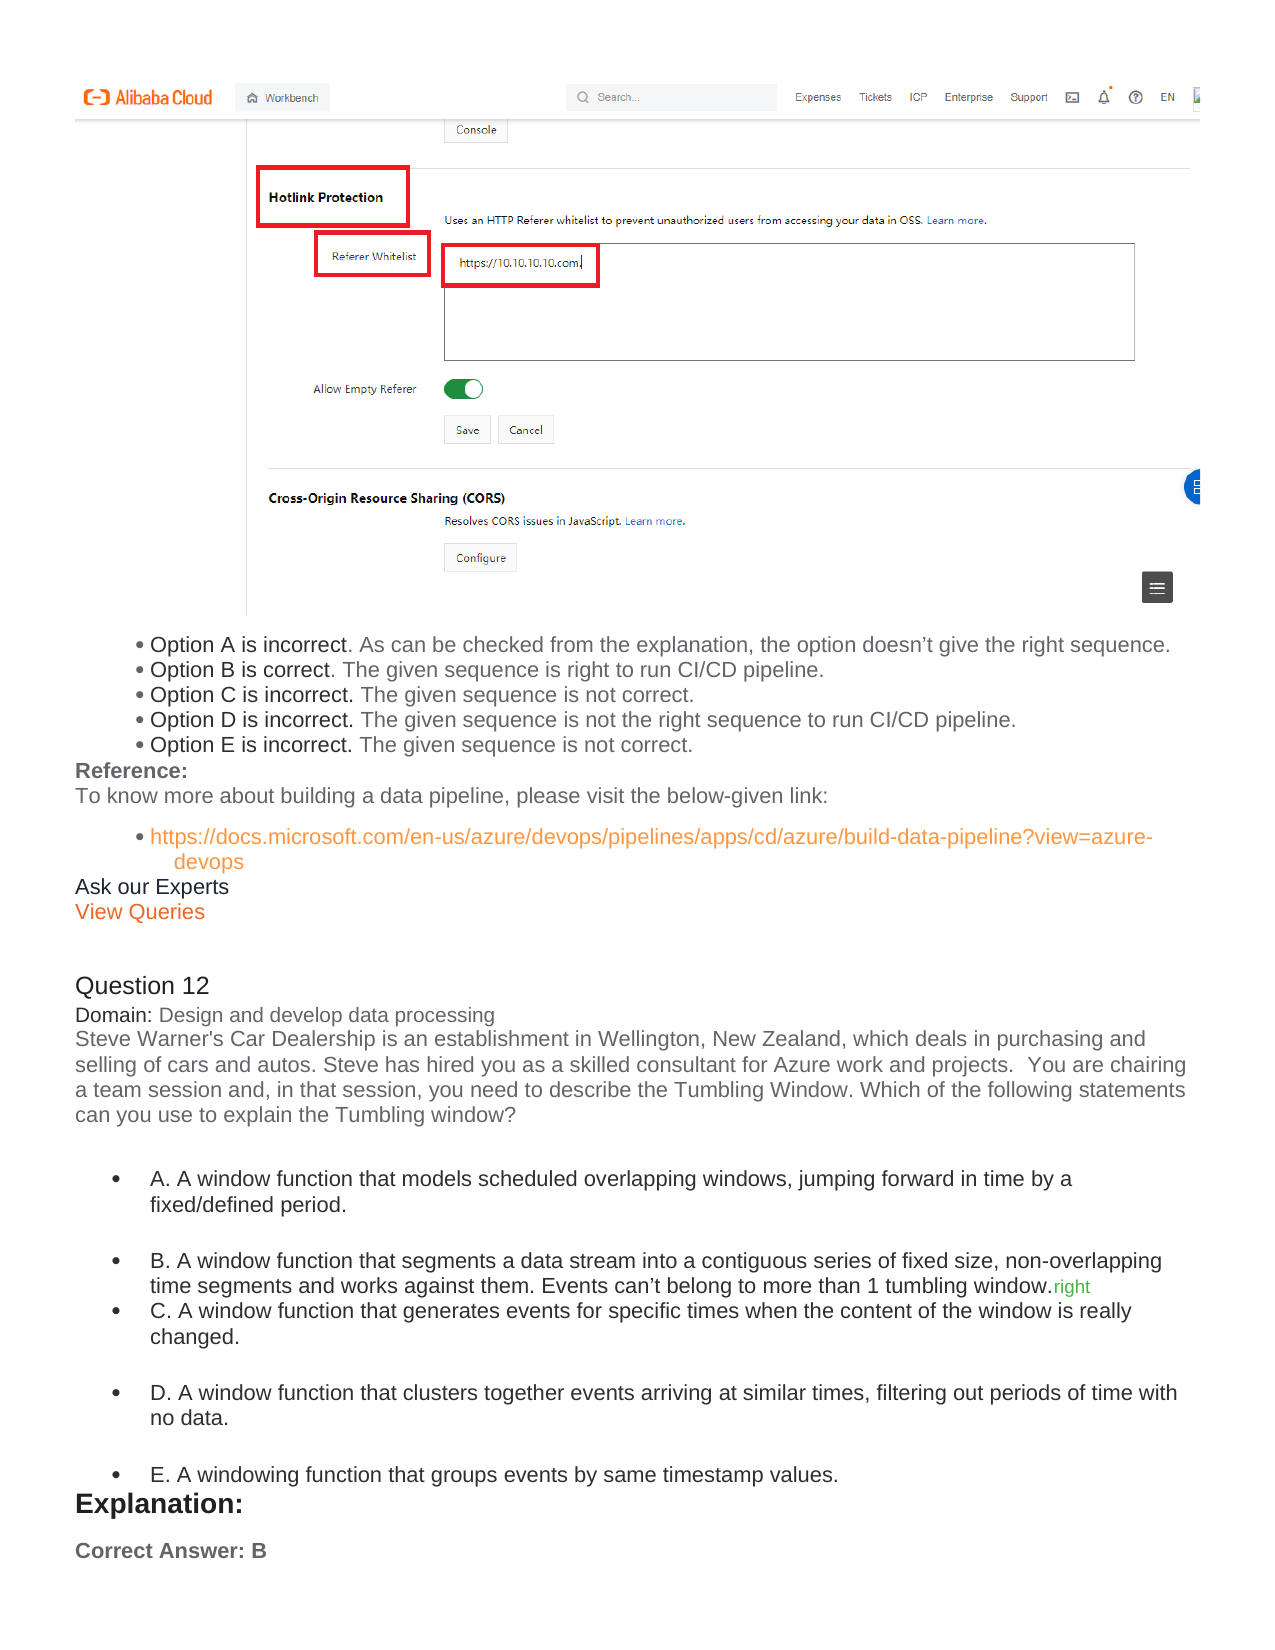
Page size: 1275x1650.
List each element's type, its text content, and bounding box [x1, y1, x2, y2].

list C. A window function that generates events for specific times when the content of the window is really changed. [112, 1298, 1200, 1349]
text Reference: [75, 758, 1200, 783]
list Option C is incorrect. The given sequence is not correct. [136, 682, 1200, 707]
list D. A window function that clusters together events arriving at similar times, filtering out periods of time with no data. [112, 1380, 1200, 1430]
list Option E is incorrect. The given sequence is not correct. [136, 732, 1200, 758]
list B. A window function that segments a data stream into a contiguous series of fixed size, non-overlapping time segments and works against them. Events can’t belong to more than 1 tumbling window.right [112, 1248, 1200, 1298]
subtitle Question 12 [75, 971, 1200, 1000]
text Domain: Design and develop data processing [75, 1002, 1200, 1026]
picture [75, 75, 1200, 616]
list Option D is incorrect. The given sequence is not the right sequence to run CI/CD pipeline. [136, 707, 1200, 732]
text Explanation: [75, 1487, 1200, 1519]
list Option A is incorrect. As can be checked from the explanation, the option doesn’t give the right sequence. [136, 632, 1200, 657]
list E. A windowing function that groups events by same timestamp values. [112, 1462, 1200, 1487]
text Ask our Experts [75, 874, 1200, 899]
list A. A window function that models scheduled overlapping windows, jumping forward in time by a fixed/defined period. [112, 1166, 1200, 1217]
text To know more about building a data pipeline, please visit the below-given link: [75, 783, 1200, 808]
text Steve Warner's Car Dealership is an establishment in Wellington, New Zealand, which deals in purchasing and selling of cars and autos. Steve has hired you as a skilled consultant for Azure work and projects. You are chairing a team session and, in that session, you need to describe the Tumbling Window. Which of the following statements can you use to explain the Tumbling window? [75, 1026, 1200, 1127]
text Correct Answer: B [75, 1538, 1200, 1564]
list https://docs.microsoft.com/en-us/azure/devops/pipelines/apps/cd/azure/build-data-pipeline?view=azure-devops [136, 824, 1200, 874]
text View Queries [75, 899, 1200, 924]
list Option B is correct. The given sequence is right to run CI/CD pipeline. [136, 657, 1200, 682]
